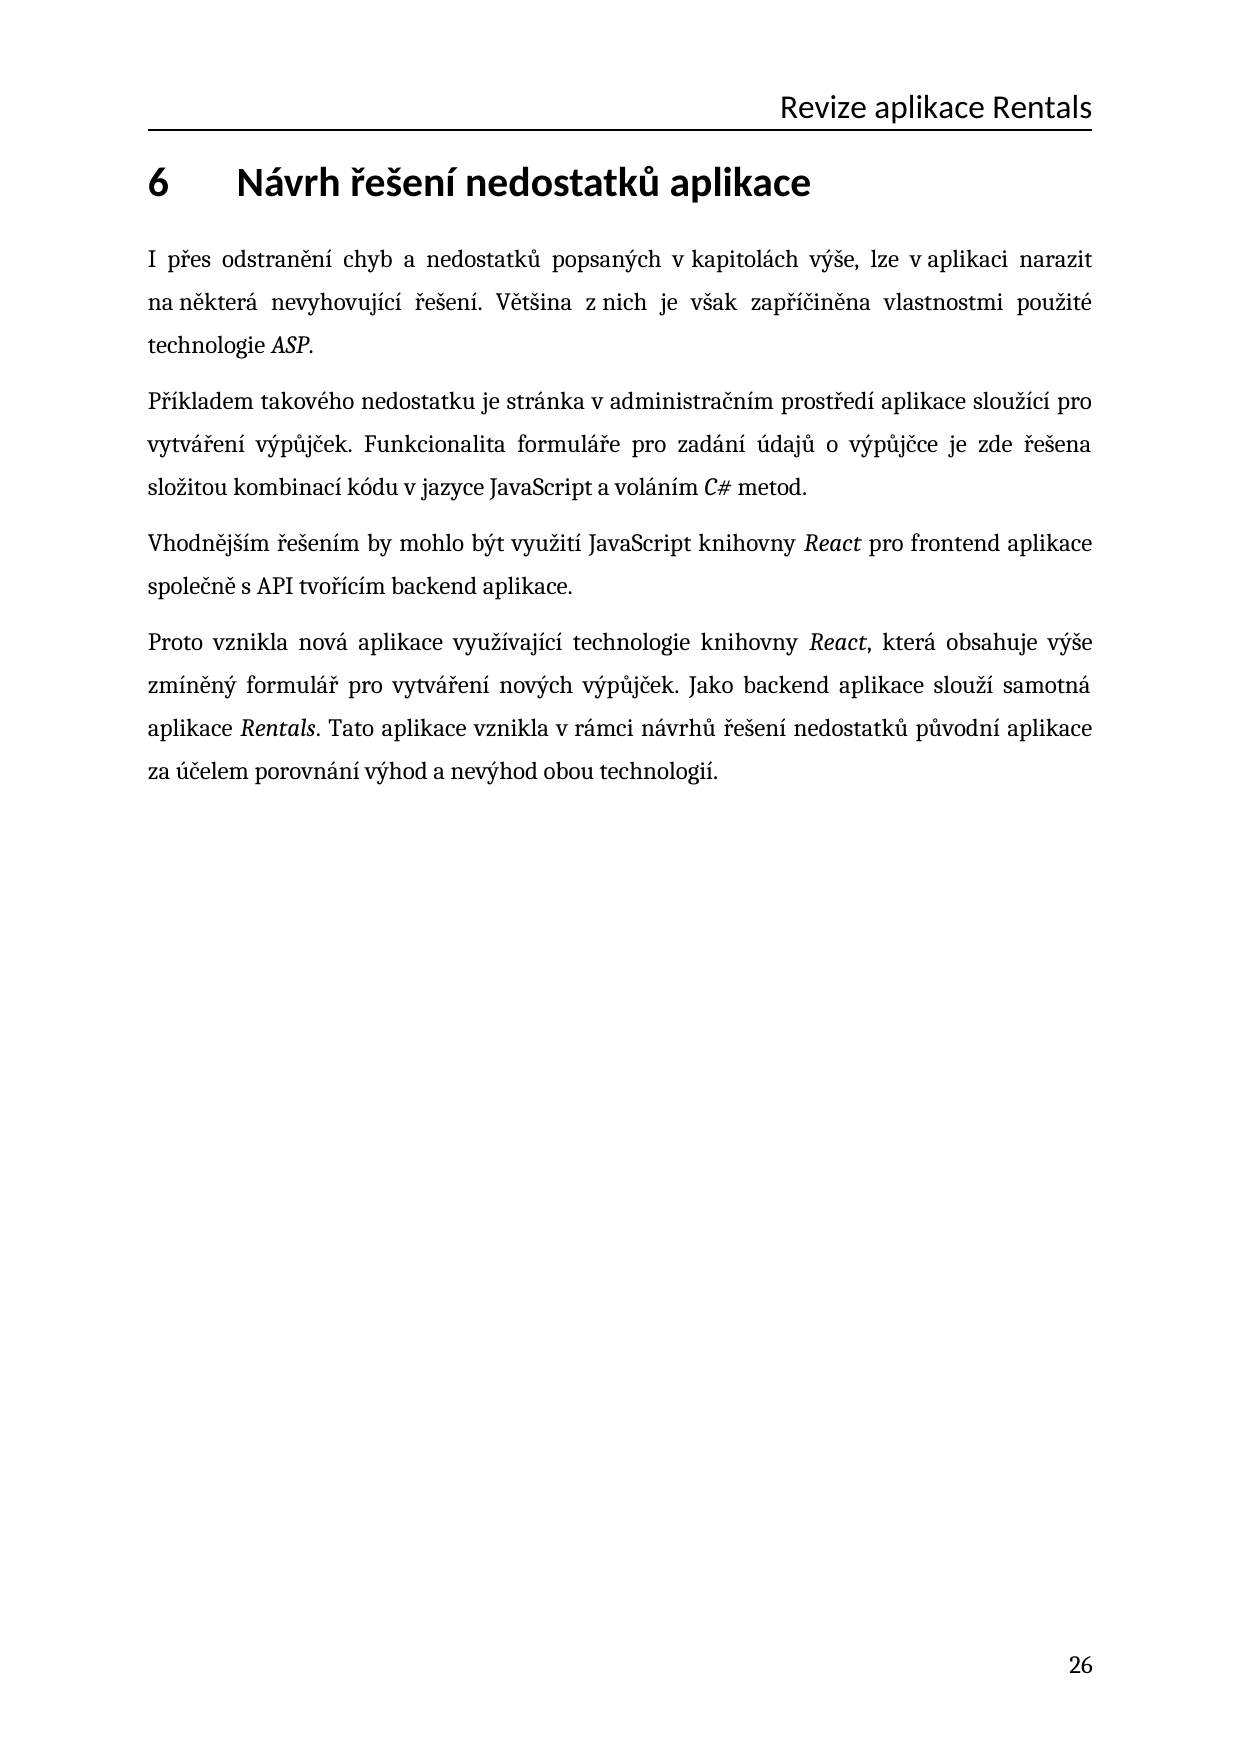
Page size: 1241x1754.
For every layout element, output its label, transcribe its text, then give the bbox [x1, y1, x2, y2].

text Návrh řešení nedostatků aplikace [148, 156, 1092, 207]
text Příkladem takového nedostatku je stránka v administračním prostředí aplikace sloužící pro vytváření výpůjček. Funkcionalita formuláře pro zadání údajů o výpůjčce je zde řešena složitou kombinací kódu v jazyce JavaScript a voláním C# metod. [148, 387, 1092, 502]
text Vhodnějším řešením by mohlo být využití JavaScript knihovny React pro frontend aplikace společně s API tvořícím backend aplikace. [148, 529, 1092, 601]
text Proto vznikla nová aplikace využívající technologie knihovny React, která obsahuje výše zmíněný formulář pro vytváření nových výpůjček. Jako backend aplikace slouží samotná aplikace Rentals. Tato aplikace vznikla v rámci návrhů řešení nedostatků původní aplikace za účelem porovnání výhod a nevýhod obou technologií. [148, 627, 1092, 786]
text I přes odstranění chyb a nedostatků popsaných v kapitolách výše, lze v aplikaci narazit na některá nevyhovující řešení. Většina z nich je však zapříčiněna vlastnostmi použité technologie ASP. [148, 245, 1092, 360]
